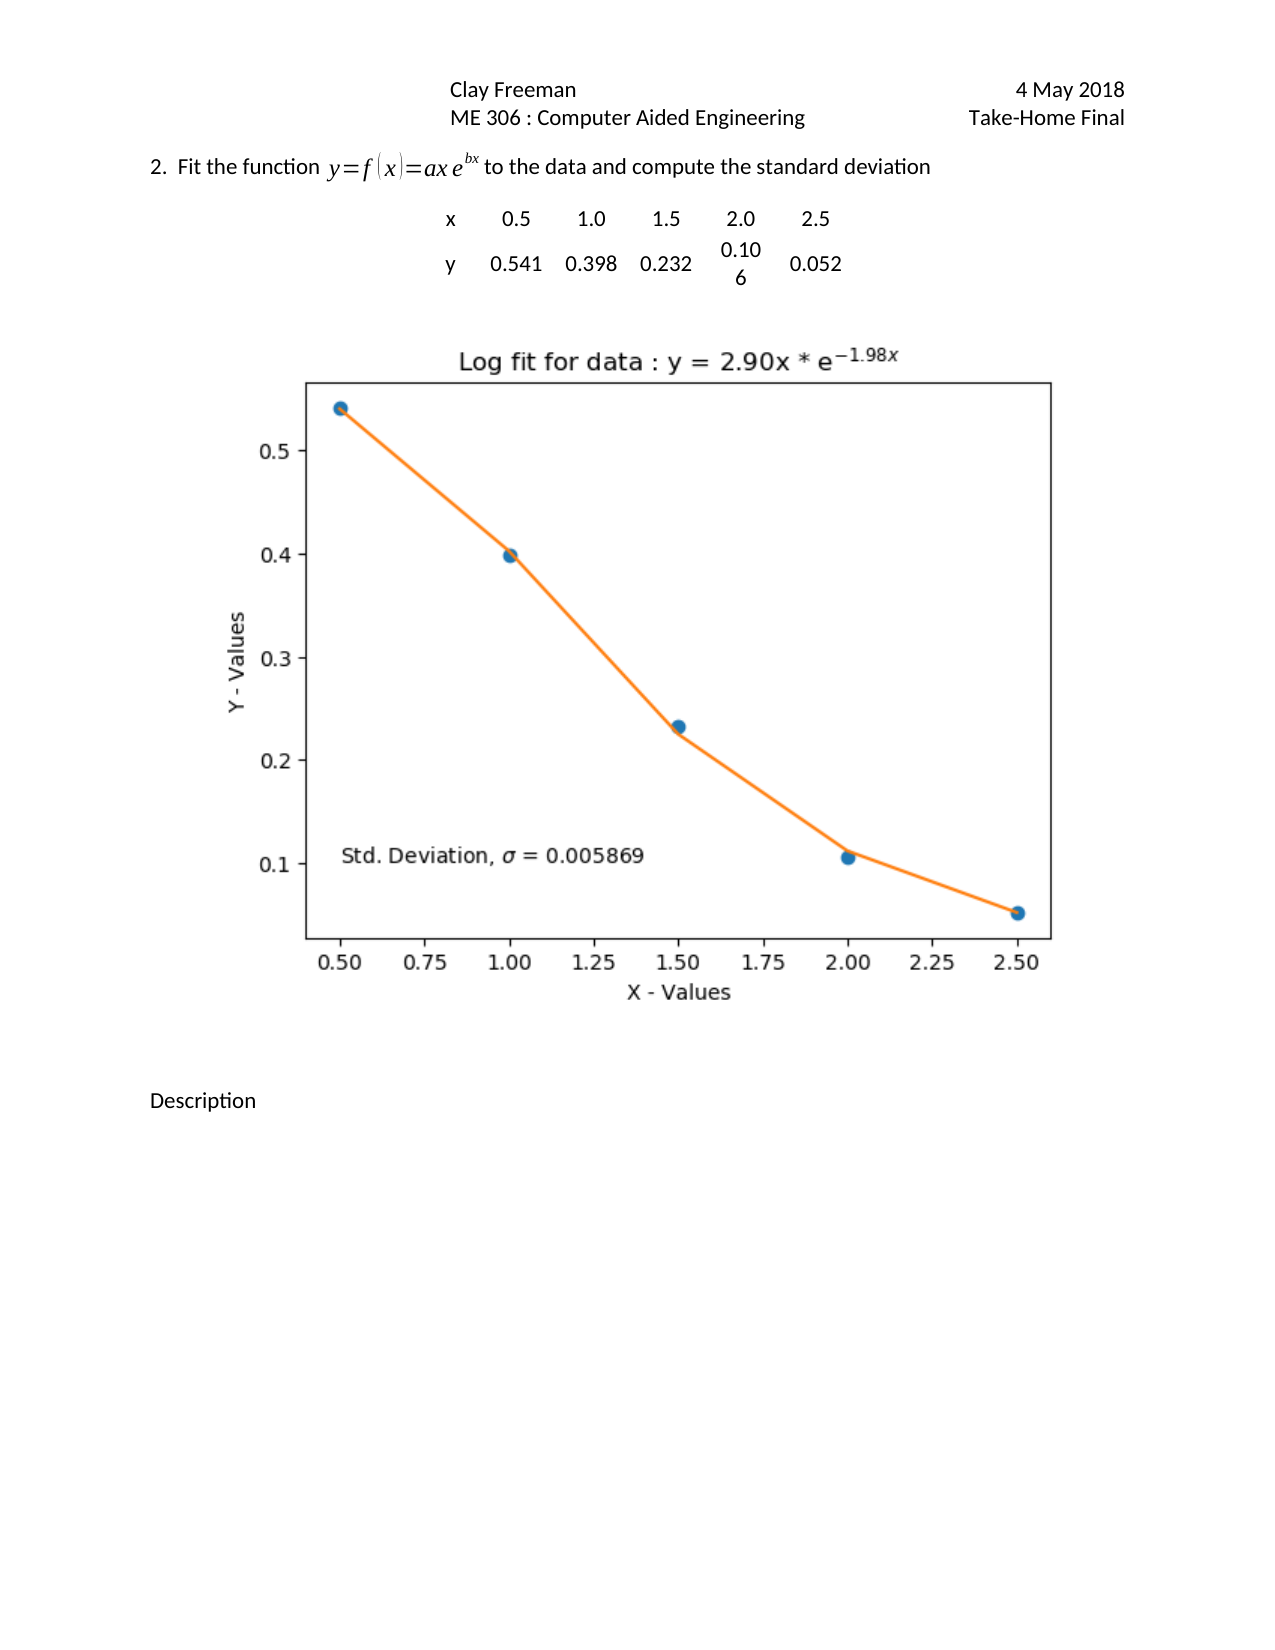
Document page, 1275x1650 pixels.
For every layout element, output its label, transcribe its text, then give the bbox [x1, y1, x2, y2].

picture [214, 331, 1070, 1018]
table_header x [422, 202, 479, 235]
table_cell 0.398 [554, 235, 629, 291]
table_cell 0.232 [629, 235, 703, 291]
table_header 2.5 [778, 202, 853, 235]
table_cell y [422, 235, 479, 291]
text 2. Fit the function to the data and compute the standard deviation [150, 150, 1125, 183]
table_header 1.5 [629, 202, 703, 235]
table_cell 0.106 [704, 235, 778, 291]
table_cell 0.052 [778, 235, 853, 291]
text Description [150, 1086, 1125, 1114]
table_header 1.0 [554, 202, 629, 235]
table_cell 0.541 [479, 235, 554, 291]
table_header 0.5 [479, 202, 554, 235]
table_header 2.0 [704, 202, 778, 235]
